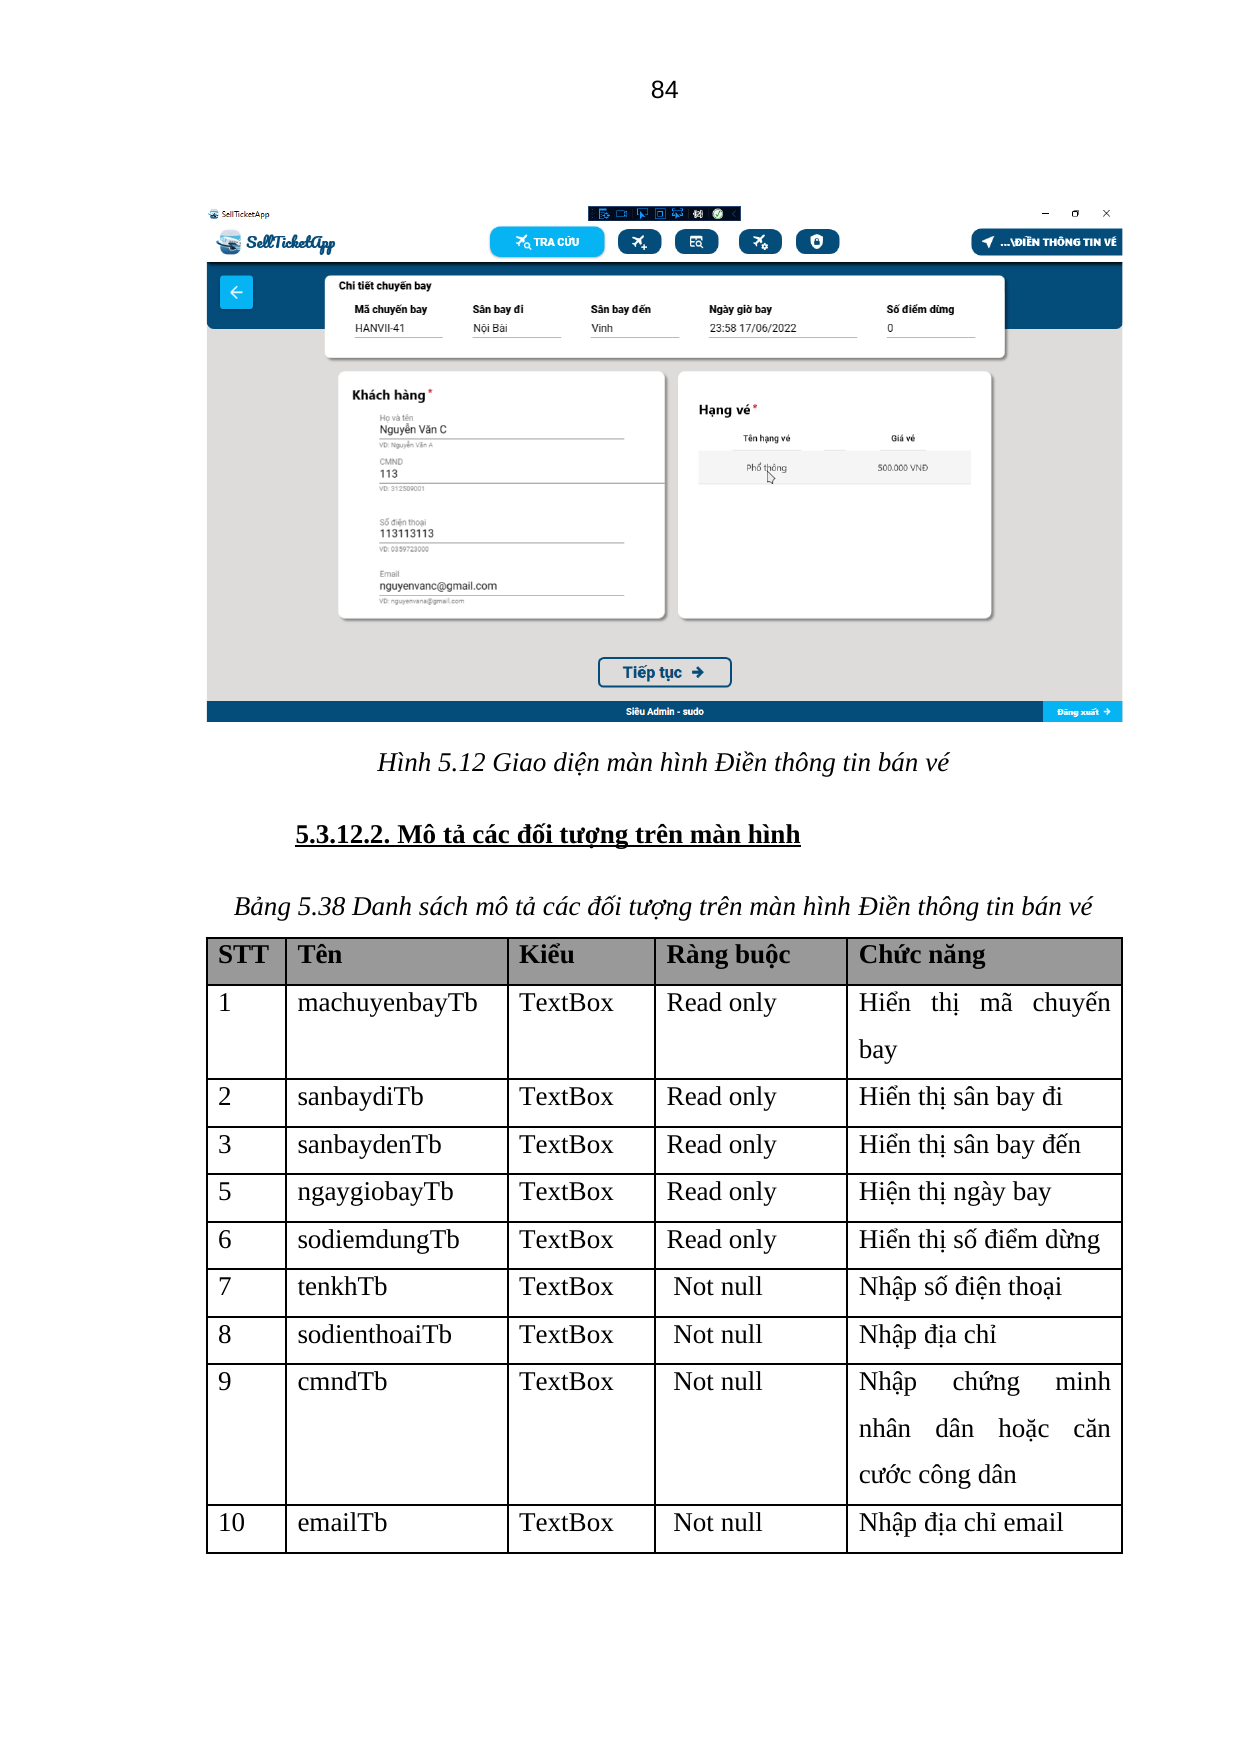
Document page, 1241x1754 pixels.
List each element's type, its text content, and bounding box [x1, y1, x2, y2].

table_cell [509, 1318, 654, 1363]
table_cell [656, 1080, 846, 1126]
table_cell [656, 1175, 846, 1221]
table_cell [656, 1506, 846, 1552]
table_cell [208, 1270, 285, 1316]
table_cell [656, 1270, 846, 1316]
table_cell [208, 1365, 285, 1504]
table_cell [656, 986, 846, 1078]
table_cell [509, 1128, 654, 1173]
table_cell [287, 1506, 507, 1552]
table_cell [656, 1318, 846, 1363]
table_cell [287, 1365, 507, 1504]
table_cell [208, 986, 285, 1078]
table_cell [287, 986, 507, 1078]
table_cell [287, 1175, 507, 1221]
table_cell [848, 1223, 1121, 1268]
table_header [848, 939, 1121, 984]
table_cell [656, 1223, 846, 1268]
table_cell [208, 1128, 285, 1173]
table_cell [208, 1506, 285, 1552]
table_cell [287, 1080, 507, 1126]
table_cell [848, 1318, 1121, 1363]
picture [1062, 710, 1078, 716]
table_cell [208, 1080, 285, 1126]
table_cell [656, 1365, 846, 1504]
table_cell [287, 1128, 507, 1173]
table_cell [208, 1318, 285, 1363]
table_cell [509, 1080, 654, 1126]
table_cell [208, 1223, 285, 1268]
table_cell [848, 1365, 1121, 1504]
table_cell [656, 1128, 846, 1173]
text Hình 5.12 Giao diện màn hình Điền thông tin bán vé [207, 747, 1122, 778]
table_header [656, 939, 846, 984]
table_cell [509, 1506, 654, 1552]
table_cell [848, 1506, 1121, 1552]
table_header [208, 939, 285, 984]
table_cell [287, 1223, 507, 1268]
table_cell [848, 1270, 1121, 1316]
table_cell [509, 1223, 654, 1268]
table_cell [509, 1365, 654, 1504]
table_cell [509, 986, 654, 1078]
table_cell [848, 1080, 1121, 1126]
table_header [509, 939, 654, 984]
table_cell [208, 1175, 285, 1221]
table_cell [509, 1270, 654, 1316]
picture [206, 206, 1123, 722]
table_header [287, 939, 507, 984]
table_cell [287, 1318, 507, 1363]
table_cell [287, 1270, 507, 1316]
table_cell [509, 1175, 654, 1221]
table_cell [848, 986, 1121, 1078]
subtitle Mô tả các đối tượng trên màn hình [295, 818, 1122, 849]
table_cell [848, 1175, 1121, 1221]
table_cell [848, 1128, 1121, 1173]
